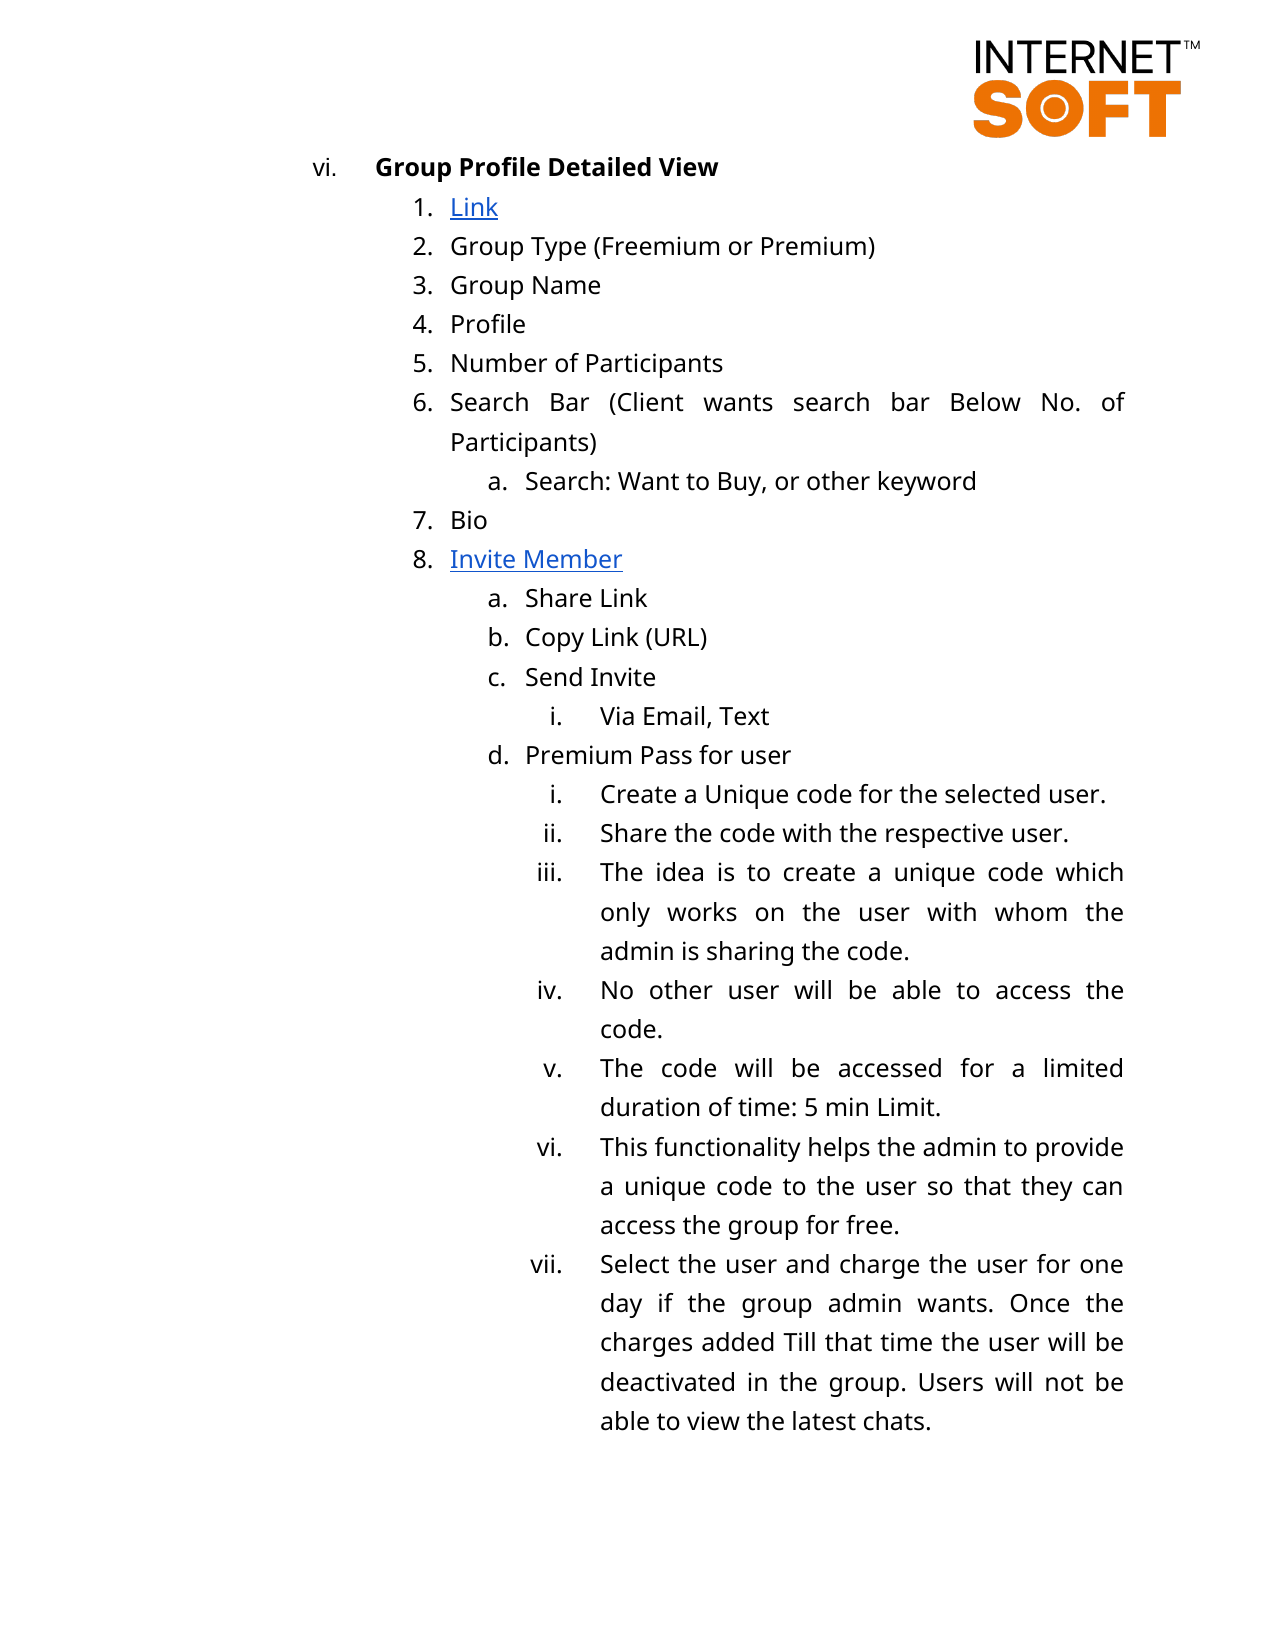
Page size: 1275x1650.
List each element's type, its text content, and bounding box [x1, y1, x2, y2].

list Profile [412, 307, 1125, 341]
list The idea is to create a unique code which only works on the user with whom the admin is sharing the code. [562, 855, 1125, 967]
list Share the code with the respective user. [562, 816, 1125, 850]
list Create a Unique code for the selected user. [562, 777, 1125, 811]
list Number of Participants [412, 346, 1125, 380]
list This functionality helps the admin to provide a unique code to the user so that they can access the group for free. [562, 1129, 1125, 1242]
list Send Invite [487, 659, 1125, 693]
list Bio [412, 502, 1125, 537]
list Group Name [412, 267, 1125, 302]
list Share Link [487, 581, 1125, 615]
list Link [412, 189, 1125, 223]
list Group Profile Detailed View [337, 150, 1125, 184]
picture [973, 36, 1200, 138]
list The code will be accessed for a limited duration of time: 5 min Limit. [562, 1051, 1125, 1124]
list Select the user and charge the user for one day if the group admin wants. Once the charges added Till that time the user will be deactivated in the group. Users will not be able to view the latest chats. [562, 1247, 1125, 1437]
list Via Email, Text [562, 698, 1125, 732]
list Search: Want to Buy, or other keyword [487, 463, 1125, 497]
list Premium Pass for user [487, 737, 1125, 772]
list Invite Member [412, 542, 1125, 576]
list Search Bar (Client wants search bar Below No. of Participants) [412, 385, 1125, 458]
list Group Type (Freemium or Premium) [412, 228, 1125, 262]
list Copy Link (URL) [487, 620, 1125, 654]
list No other user will be able to access the code. [562, 972, 1125, 1046]
